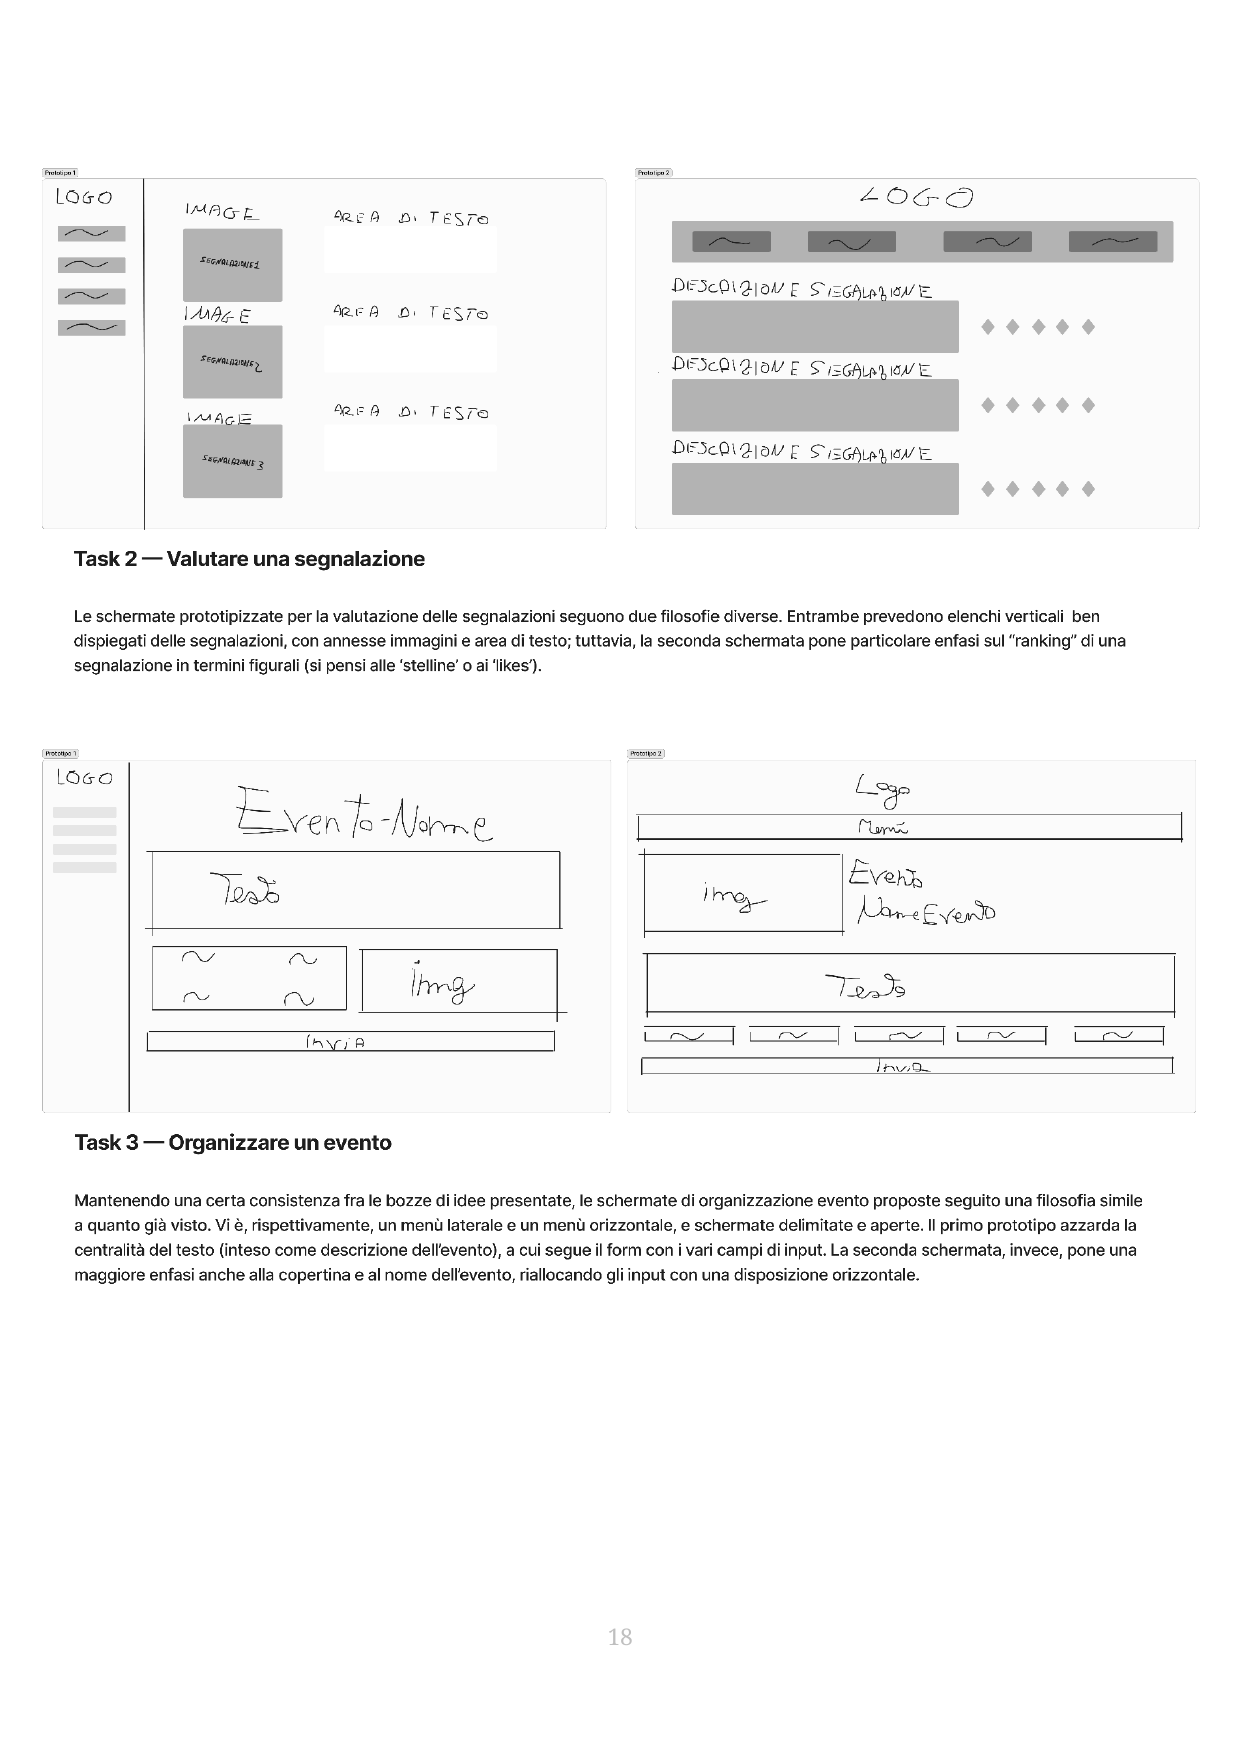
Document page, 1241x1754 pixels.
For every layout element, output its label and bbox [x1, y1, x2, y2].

picture [31, 160, 1209, 679]
picture [0, 717, 1238, 1326]
